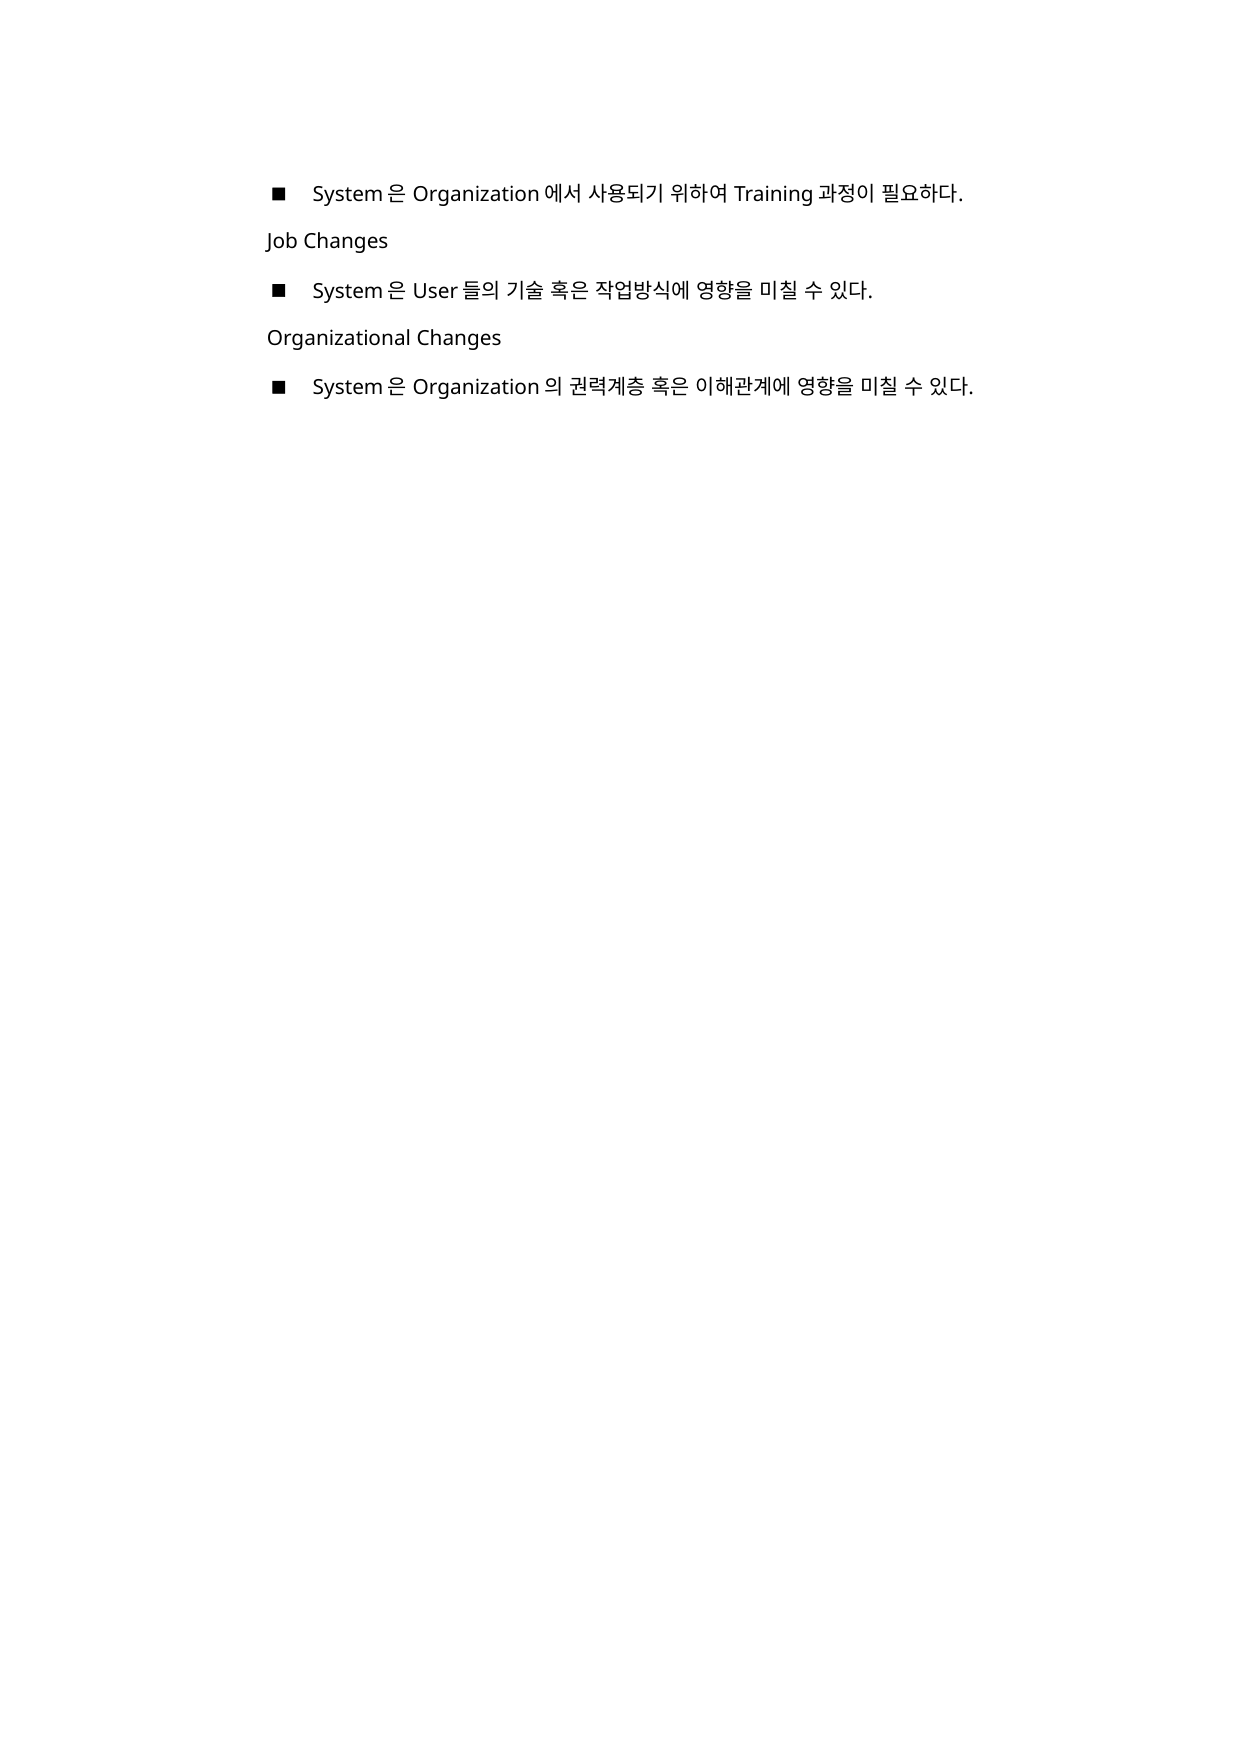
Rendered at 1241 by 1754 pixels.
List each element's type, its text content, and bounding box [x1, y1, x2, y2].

list System은 Organization에서 사용되기 위하여 Training과정이 필요하다. [271, 177, 1090, 207]
list Organizational Changes [267, 323, 1090, 352]
list Job Changes [267, 227, 1090, 255]
list System은 User들의 기술 혹은 작업방식에 영향을 미칠 수 있다. [271, 274, 1090, 304]
list System은 Organization의 권력계층 혹은 이해관계에 영향을 미칠 수 있다. [271, 371, 1090, 401]
